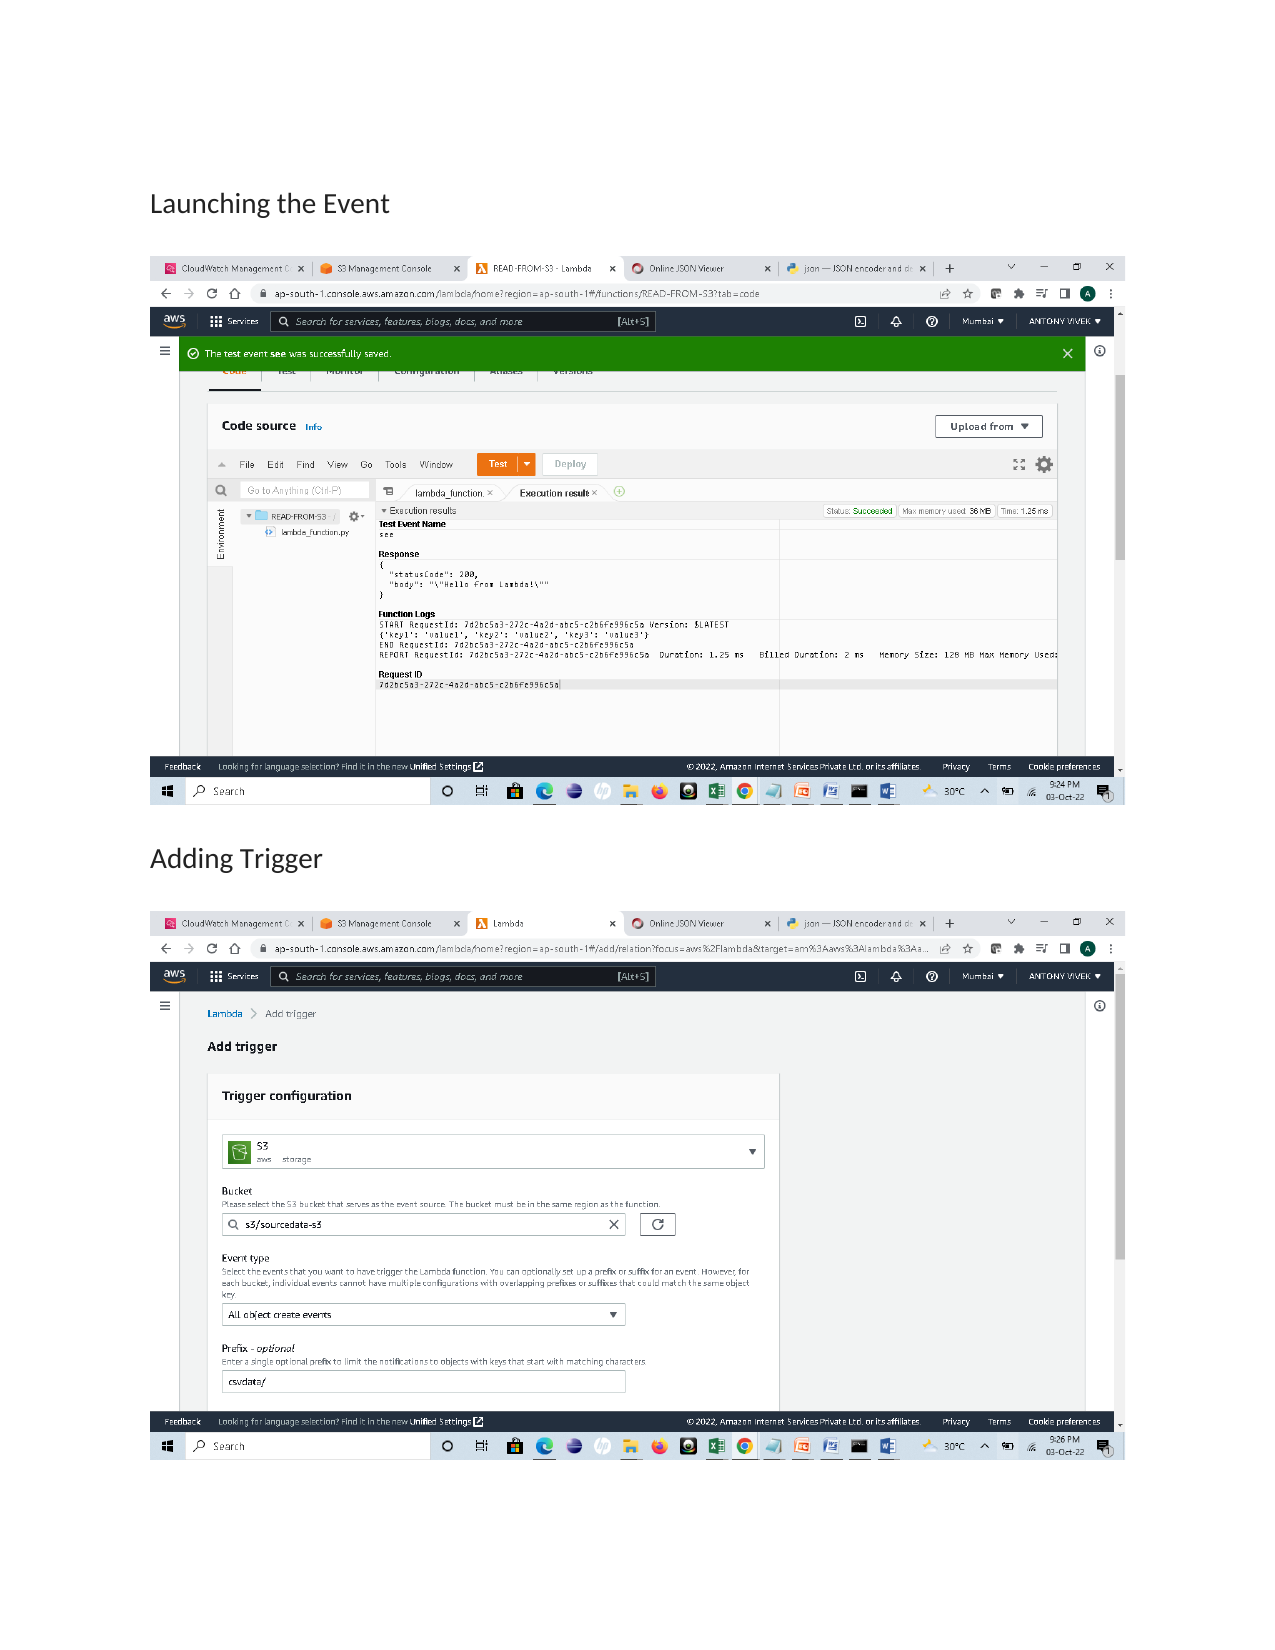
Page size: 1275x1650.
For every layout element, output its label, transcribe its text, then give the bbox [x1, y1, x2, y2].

picture [150, 911, 1125, 1460]
picture [150, 256, 1125, 805]
text Adding Trigger [150, 841, 1125, 876]
text Launching the Event [150, 186, 1125, 221]
